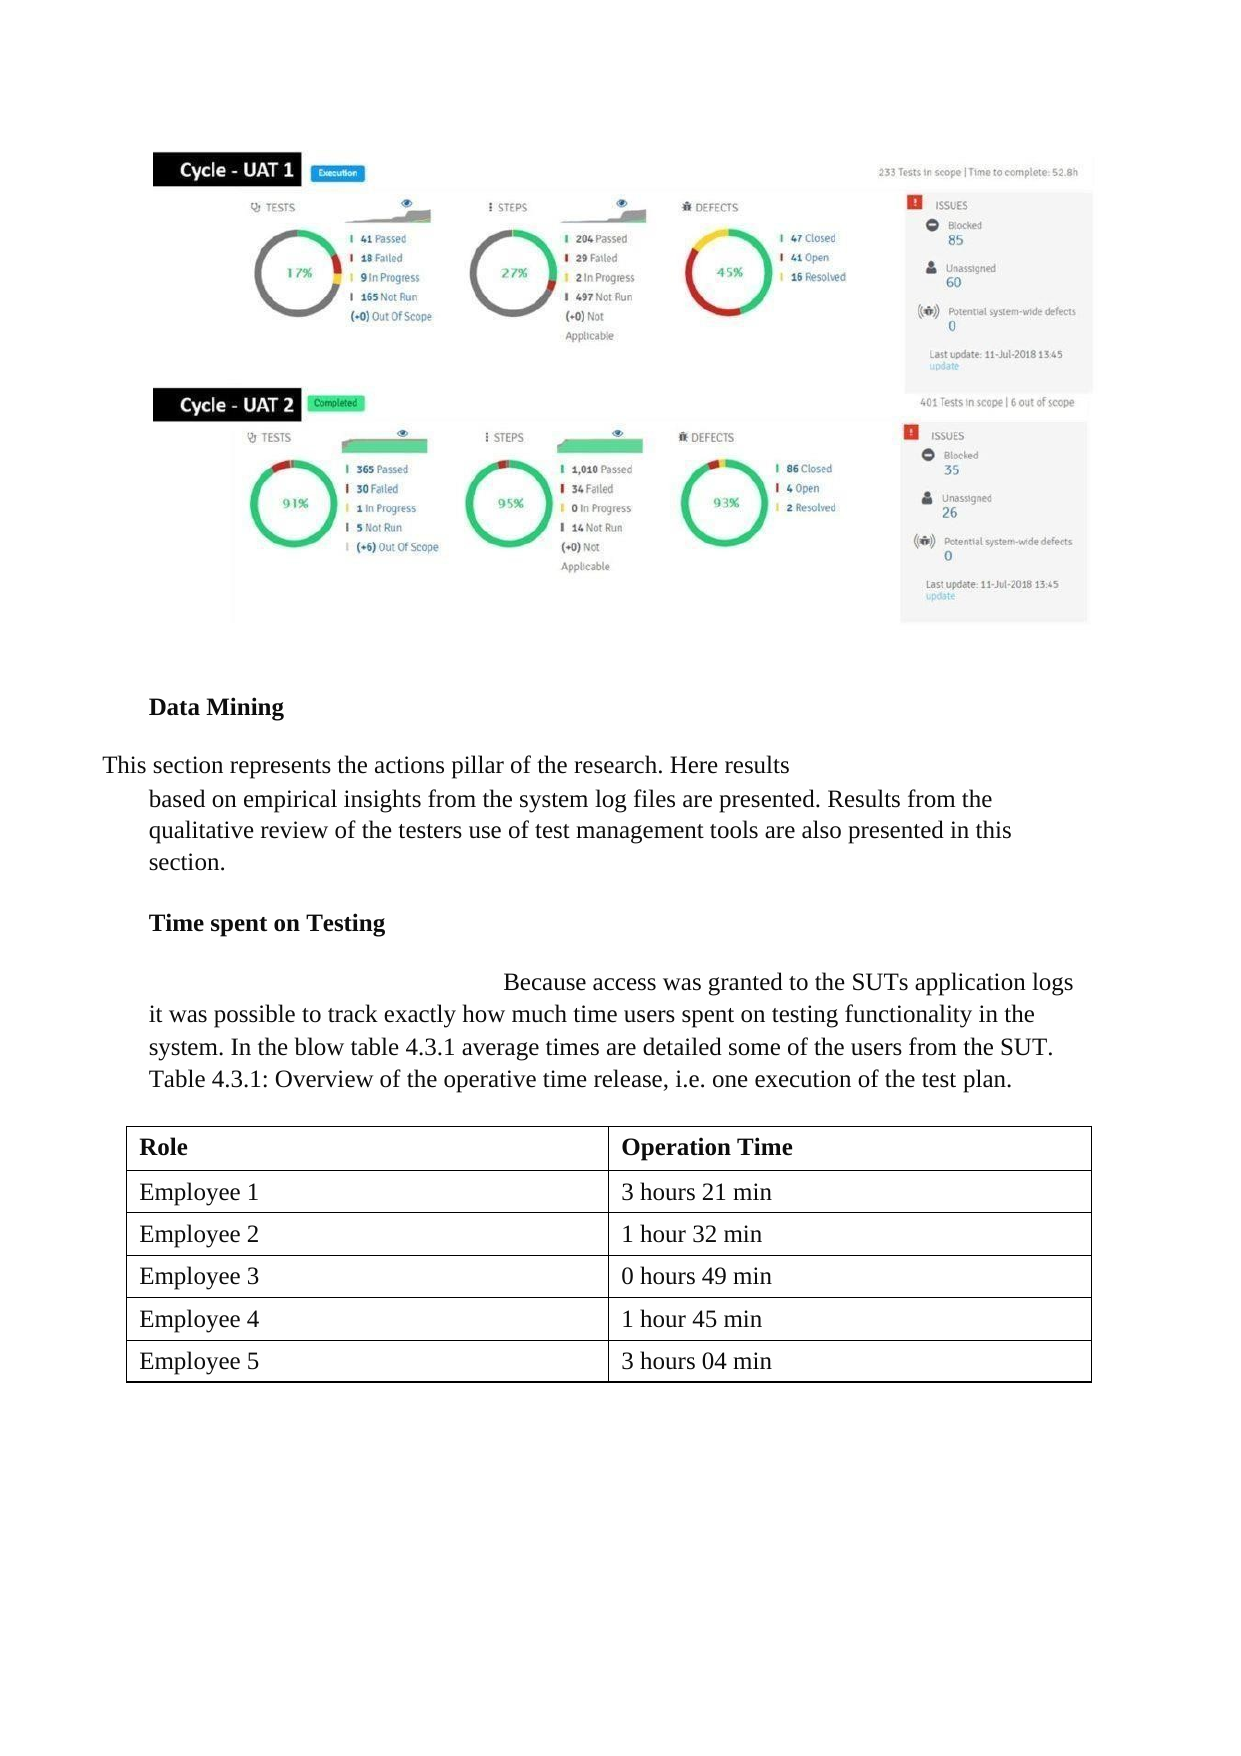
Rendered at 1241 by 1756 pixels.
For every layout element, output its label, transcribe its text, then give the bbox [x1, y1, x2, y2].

text This section represents the actions pillar of the research. Here results [102, 750, 1219, 779]
table_cell 3 hours 21 min [609, 1171, 1091, 1212]
table_cell 1 hour 32 min [609, 1213, 1091, 1255]
table_cell Employee 5 [127, 1341, 608, 1381]
subtitle Data Mining [148, 692, 1219, 721]
picture [153, 150, 1098, 630]
text based on empirical insights from the system log files are presented. Results from the qualitative review of the testers use of test management tools are also presented in this section. [148, 784, 1041, 876]
table_cell Employee 3 [127, 1256, 608, 1297]
table_cell Employee 4 [127, 1298, 608, 1339]
table_header Operation Time [609, 1127, 1091, 1170]
table_cell 1 hour 45 min [609, 1298, 1091, 1339]
subtitle Time spent on Testing [148, 908, 1219, 937]
table_cell 3 hours 04 min [609, 1341, 1091, 1381]
table_header Role [127, 1127, 608, 1170]
table_cell Employee 2 [127, 1213, 608, 1255]
text Because access was granted to the SUTs application logs it was possible to track exactly how much time users spent on testing functionality in the system. In the blow table 4.3.1 average times are detailed some of the users from the SUT. Table 4.3.1: Overview of the operative time release, i.e. one execution of the test plan. [148, 967, 1087, 1093]
table_cell 0 hours 49 min [609, 1256, 1091, 1297]
table_cell Employee 1 [127, 1171, 608, 1212]
